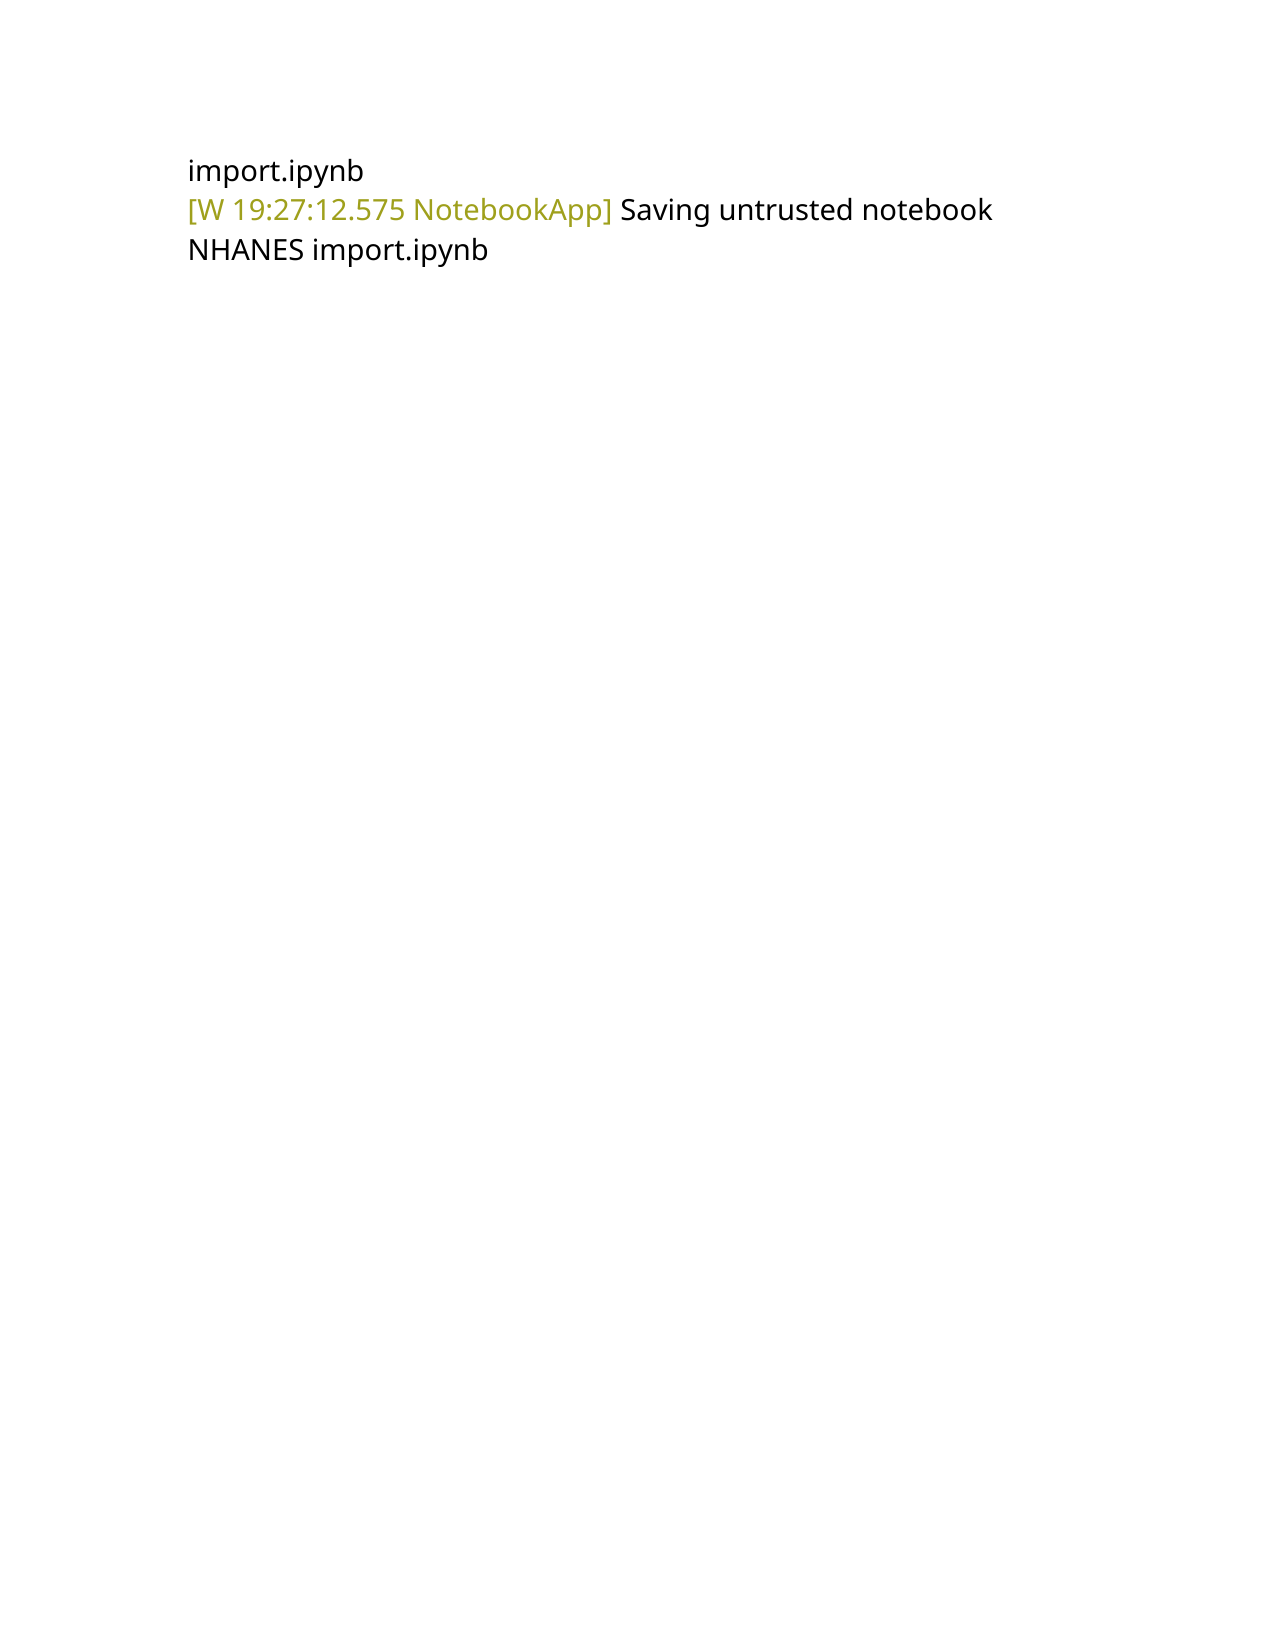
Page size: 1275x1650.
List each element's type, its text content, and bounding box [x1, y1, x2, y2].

text [W 19:27:12.575 NotebookApp] Saving untrusted notebook NHANES import.ipynb [187, 190, 1087, 269]
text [187, 150, 1087, 190]
